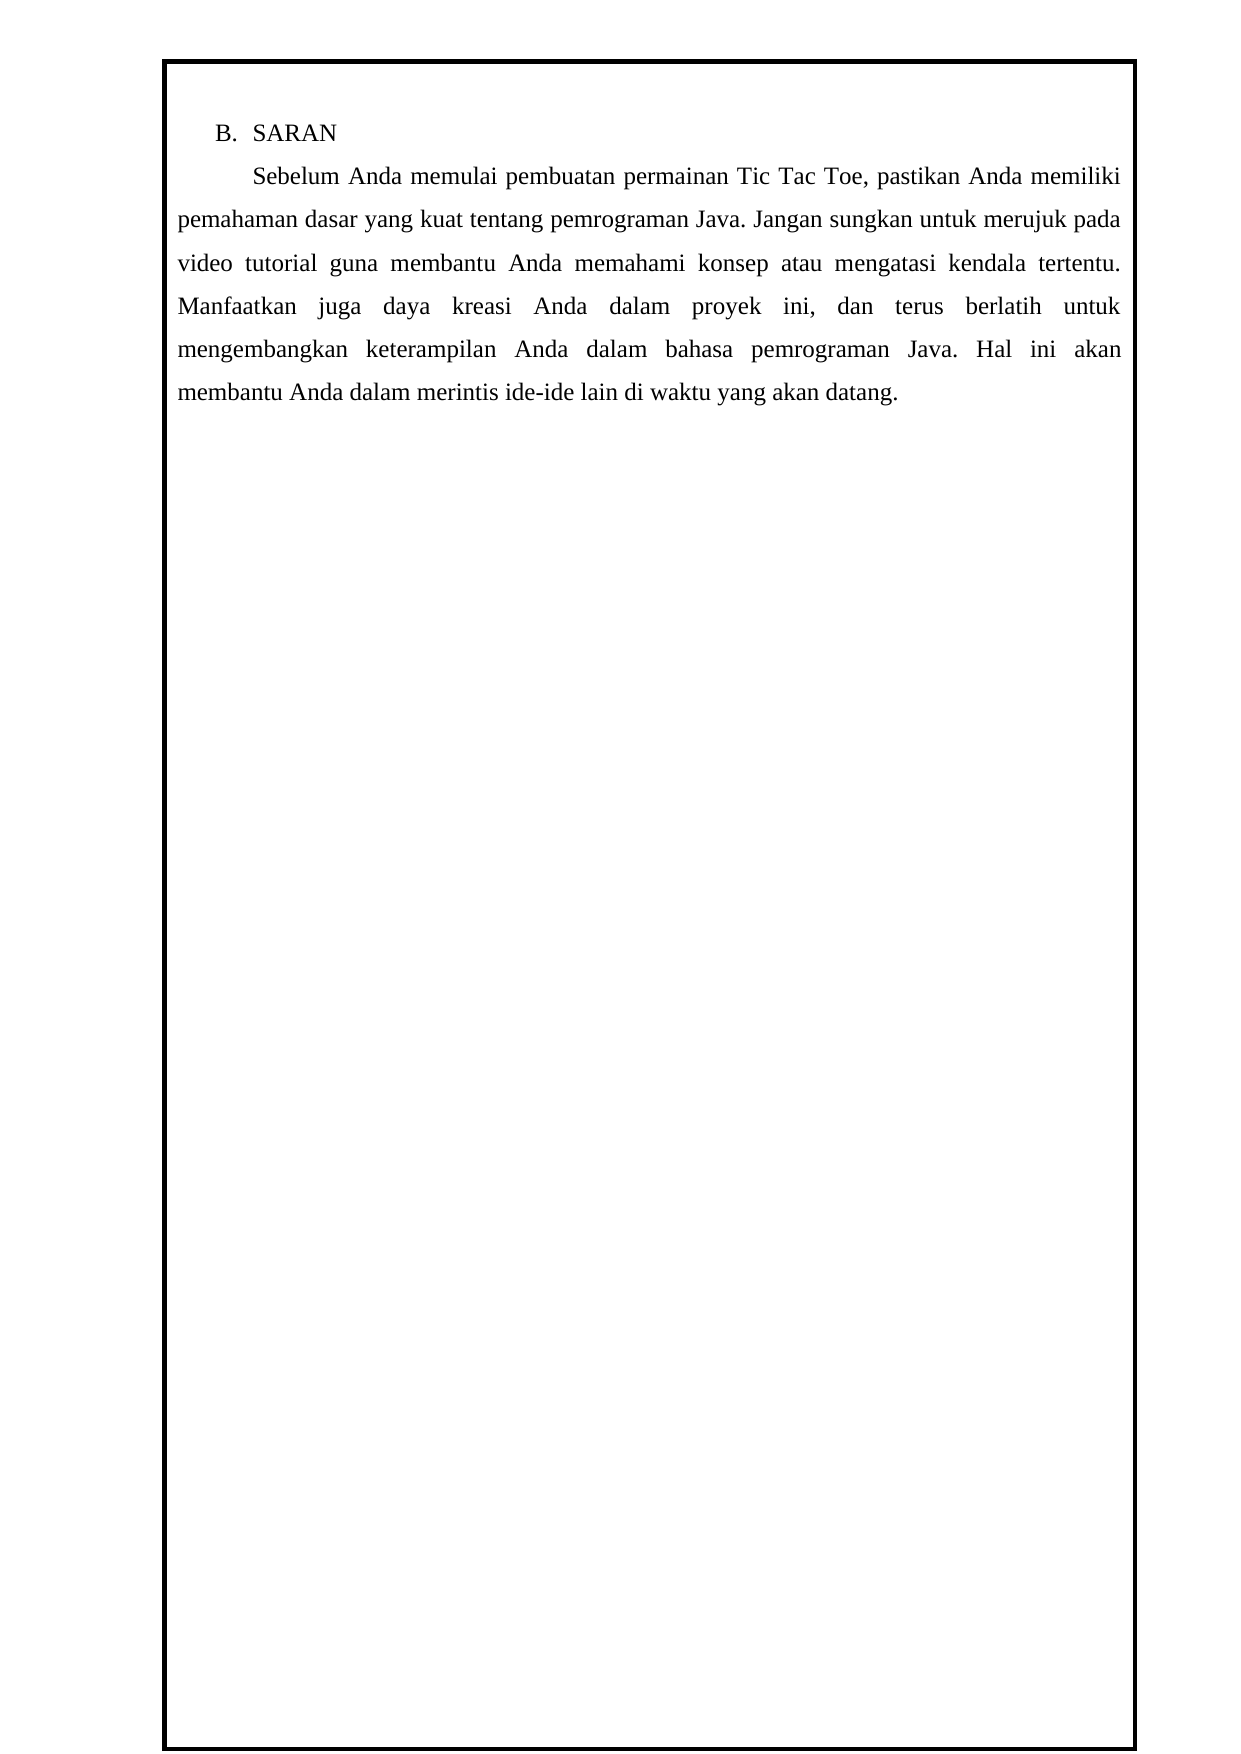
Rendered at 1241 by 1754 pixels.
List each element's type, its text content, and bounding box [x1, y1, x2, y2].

text Sebelum Anda memulai pembuatan permainan Tic Tac Toe, pastikan Anda memiliki pemahaman dasar yang kuat tentang pemrograman Java. Jangan sungkan untuk merujuk pada video tutorial guna membantu Anda memahami konsep atau mengatasi kendala tertentu. Manfaatkan juga daya kreasi Anda dalam proyek ini, dan terus berlatih untuk mengembangkan keterampilan Anda dalam bahasa pemrograman Java. Hal ini akan membantu Anda dalam merintis ide-ide lain di waktu yang akan datang. [177, 161, 1122, 406]
list SARAN [215, 118, 1122, 147]
